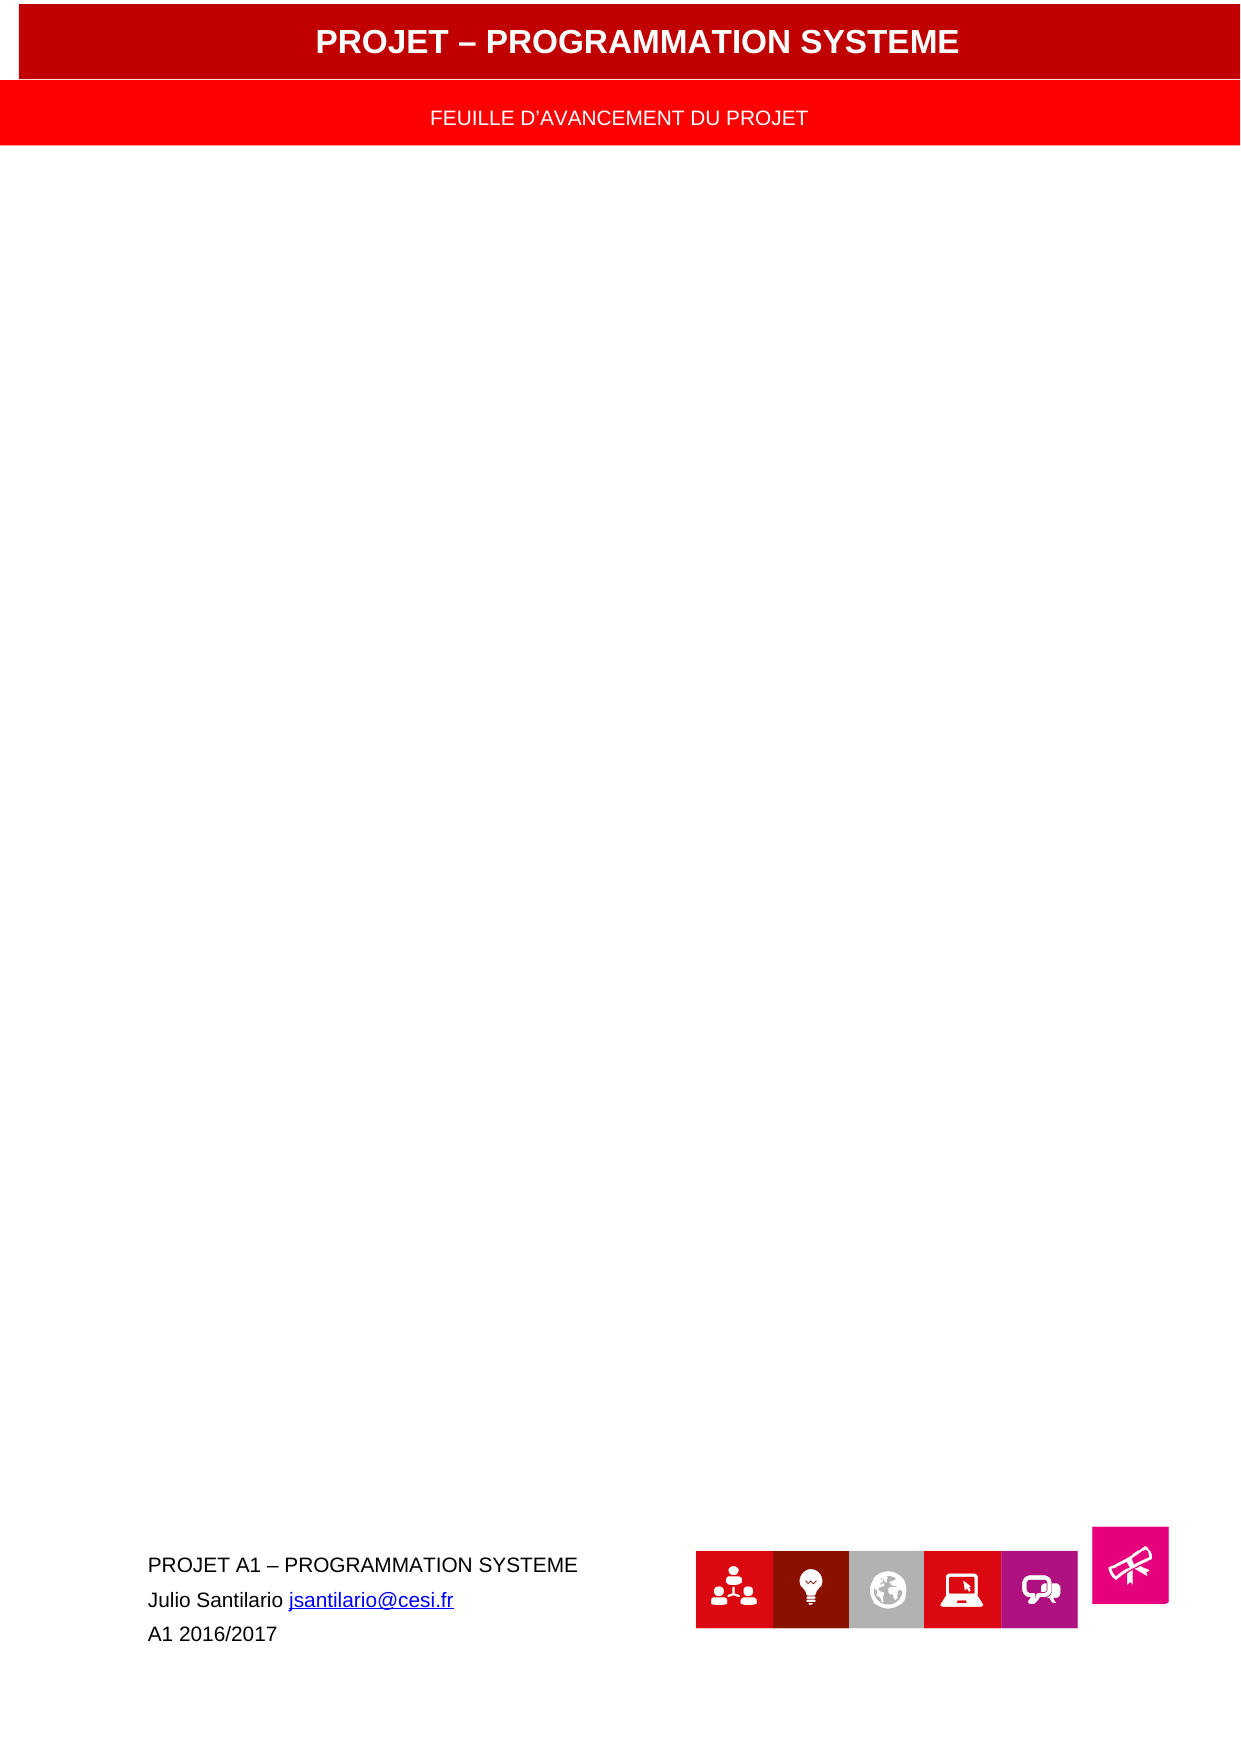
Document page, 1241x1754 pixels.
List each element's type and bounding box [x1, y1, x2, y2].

picture [688, 1519, 1176, 1661]
